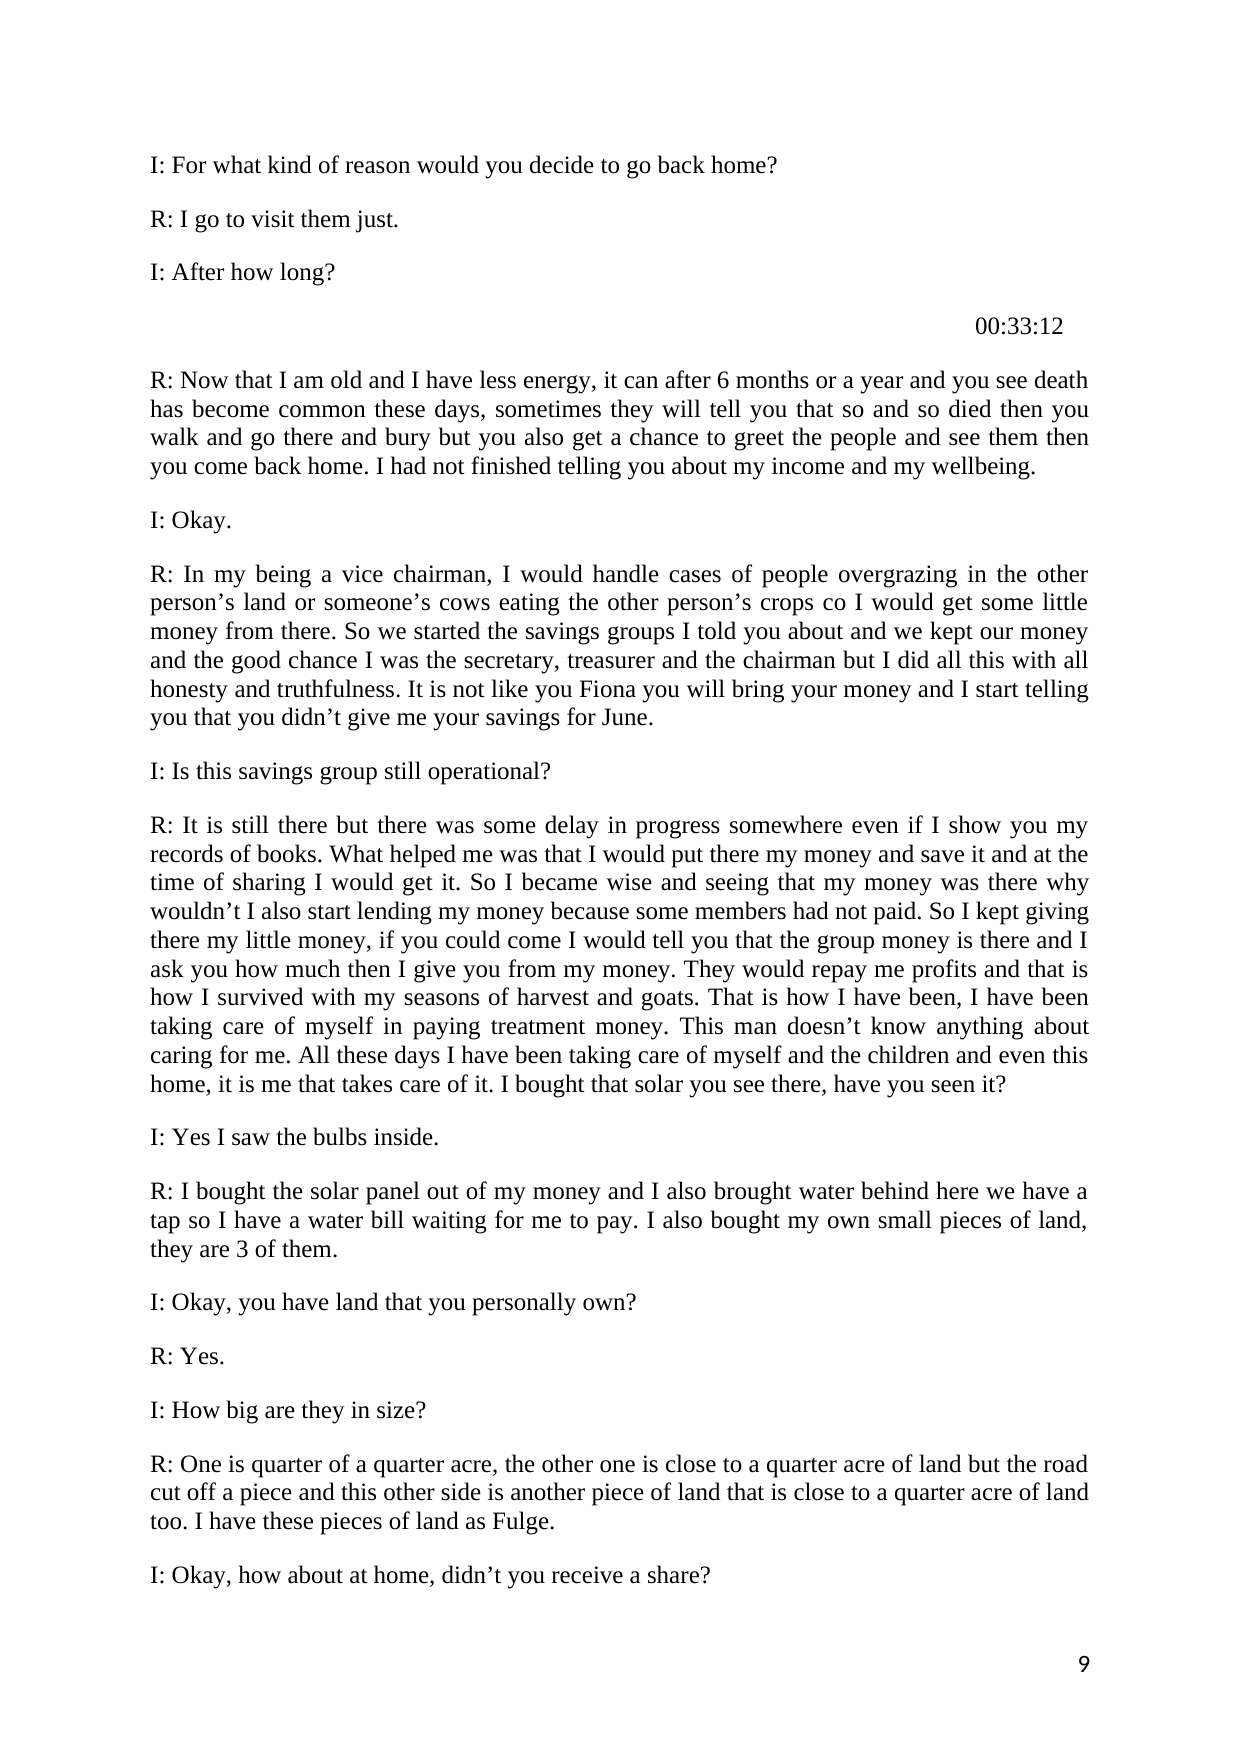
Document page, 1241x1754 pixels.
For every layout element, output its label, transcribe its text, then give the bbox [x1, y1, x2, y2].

text I: After how long? [150, 257, 1090, 286]
text I: How big are they in size? [150, 1395, 1090, 1424]
text I: Okay. [150, 505, 1090, 534]
text I: Is this savings group still operational? [150, 756, 1090, 785]
text R: I go to visit them just. [150, 204, 1090, 232]
text R: Yes. [150, 1341, 1090, 1370]
text 00:33:12 [900, 311, 1090, 340]
text R: Now that I am old and I have less energy, it can after 6 months or a year and you see death has become common these days, sometimes they will tell you that so and so died then you walk and go there and bury but you also get a chance to greet the people and see them then you come back home. I had not finished telling you about my income and my wellbeing. [150, 365, 1090, 480]
text I: Okay, how about at home, didn’t you receive a share? [150, 1560, 1090, 1589]
text R: It is still there but there was some delay in progress somewhere even if I show you my records of books. What helped me was that I would put there my money and save it and at the time of sharing I would get it. So I became wise and seeing that my money was there why wouldn’t I also start lending my money because some members had not paid. So I kept giving there my little money, if you could come I would tell you that the group money is there and I ask you how much then I give you from my money. They would repay me profits and that is how I survived with my seasons of harvest and goats. That is how I have been, I have been taking care of myself in paying treatment money. This man doesn’t know anything about caring for me. All these days I have been taking care of myself and the children and even this home, it is me that takes care of it. I bought that solar you see there, have you seen it? [150, 810, 1090, 1097]
text R: In my being a vice chairman, I would handle cases of people overgrazing in the other person’s land or someone’s cows eating the other person’s crops co I would get some little money from there. So we started the savings groups I told you about and we kept our money and the good chance I was the secretary, treasurer and the chairman but I did all this with all honesty and truthfulness. It is not like you Fiona you will bring your money and I start telling you that you didn’t give me your savings for June. [150, 559, 1090, 731]
text I: Yes I saw the bulbs inside. [150, 1122, 1090, 1151]
text I: Okay, you have land that you personally own? [150, 1287, 1090, 1316]
text I: For what kind of reason would you decide to go back home? [150, 150, 1090, 179]
text R: I bought the solar panel out of my money and I also brought water behind here we have a tap so I have a water bill waiting for me to pay. I also bought my own small pieces of land, they are 3 of them. [150, 1176, 1090, 1262]
text R: One is quarter of a quarter acre, the other one is close to a quarter acre of land but the road cut off a piece and this other side is another piece of land that is close to a quarter acre of land too. I have these pieces of land as Fulge. [150, 1449, 1090, 1535]
